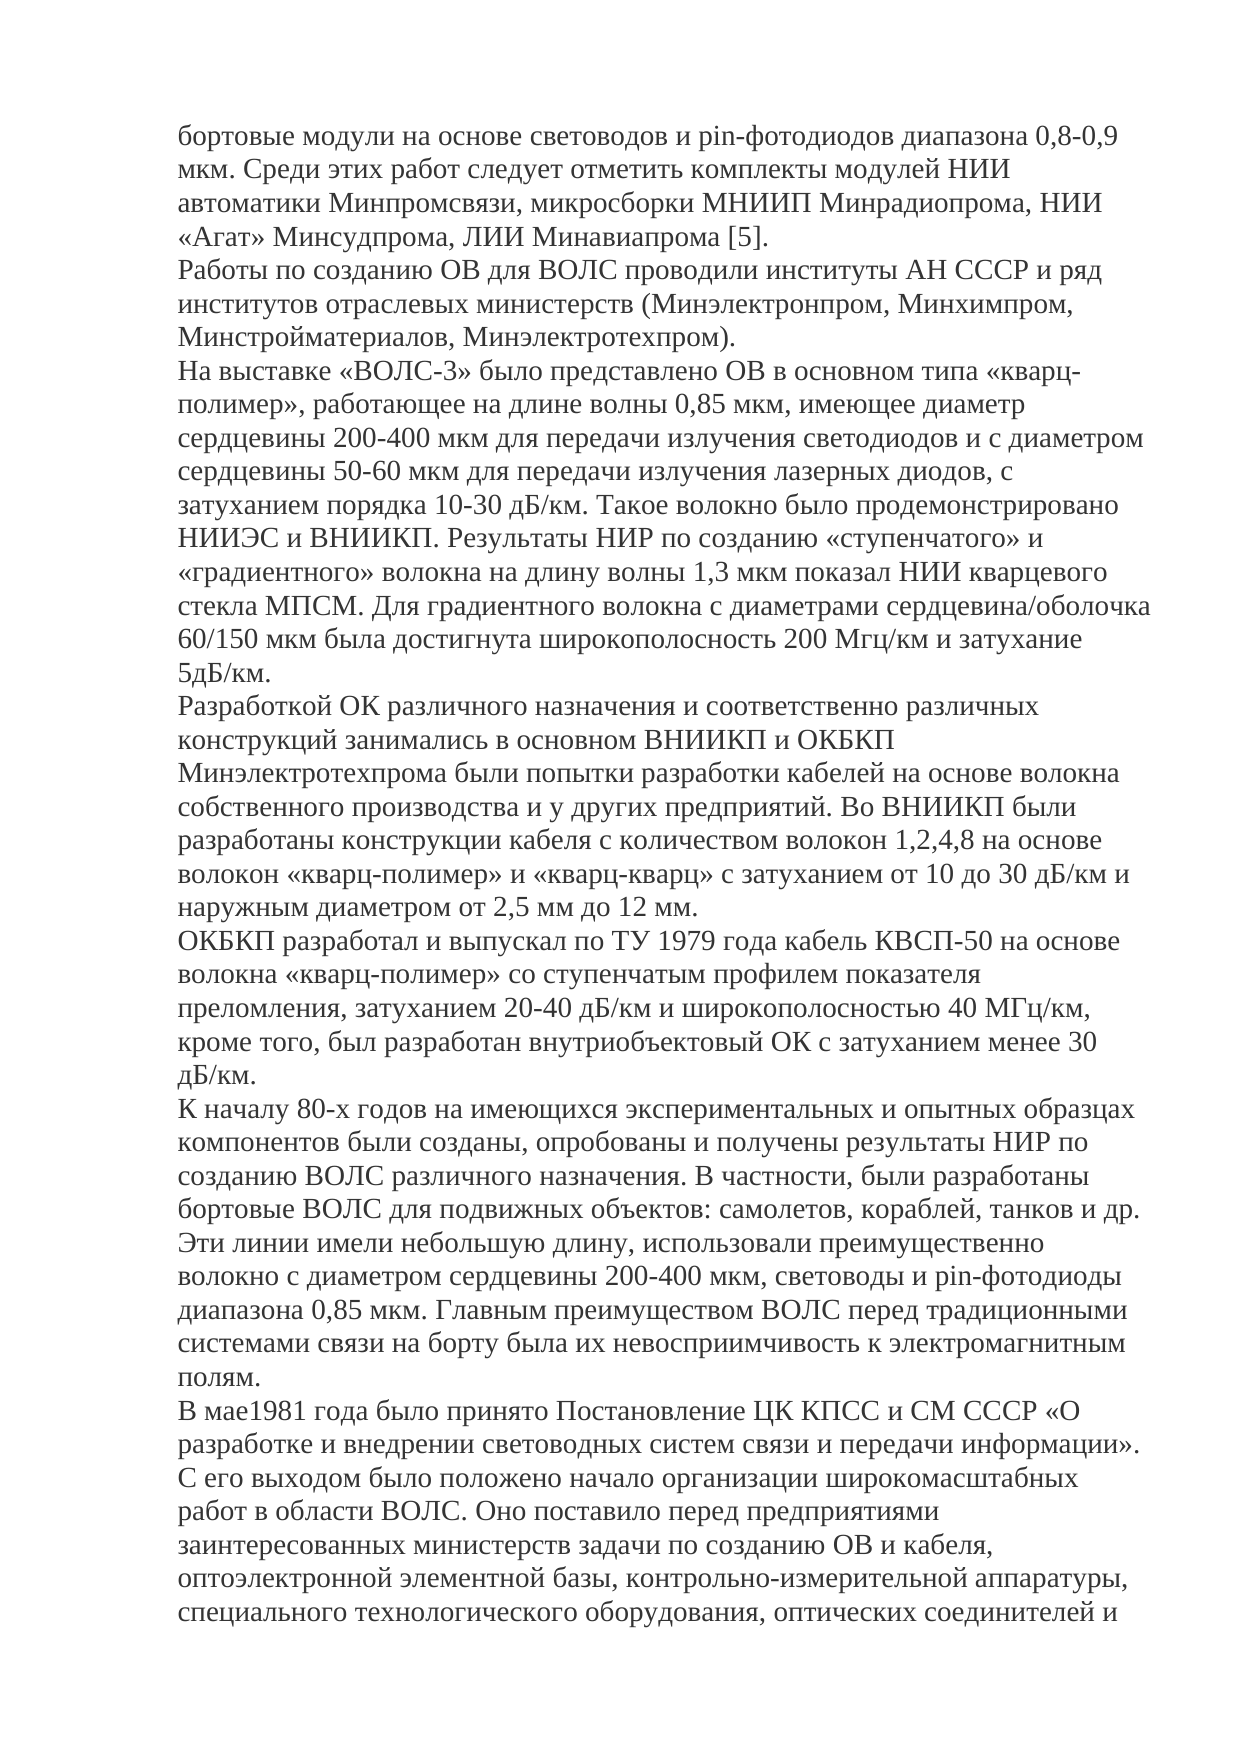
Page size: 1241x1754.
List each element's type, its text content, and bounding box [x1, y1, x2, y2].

text На выставке «ВОЛС-3» было представлено ОВ в основном типа «кварц-полимер», работающее на длине волны 0,85 мкм, имеющее диаметр сердцевины 200-400 мкм для передачи излучения светодиодов и с диаметром сердцевины 50-60 мкм для передачи излучения лазерных диодов, с затуханием порядка 10-30 дБ/км. Такое волокно было продемонстрировано НИИЭС и ВНИИКП. Результаты НИР по созданию «ступенчатого» и «градиентного» волокна на длину волны 1,3 мкм показал НИИ кварцевого стекла МПСМ. Для градиентного волокна с диаметрами сердцевина/оболочка 60/150 мкм была достигнута широкополосность 200 Мгц/км и затухание 5дБ/км. [177, 353, 1152, 688]
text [177, 118, 1152, 252]
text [177, 1393, 1152, 1627]
text Работы по созданию ОВ для ВОЛС проводили институты АН СССР и ряд институтов отраслевых министерств (Минэлектронпром, Минхимпром, Минстройматериалов, Минэлектротехпром). [177, 252, 1152, 353]
text ОКБКП разработал и выпускал по ТУ 1979 года кабель КВСП-50 на основе волокна «кварц-полимер» со ступенчатым профилем показателя преломления, затуханием 20-40 дБ/км и широкополосностью 40 МГц/км, кроме того, был разработан внутриобъектовый ОК с затуханием менее 30 дБ/км. [177, 923, 1152, 1091]
text Разработкой ОК различного назначения и соответственно различных конструкций занимались в основном ВНИИКП и ОКБКП Минэлектротехпрома были попытки разработки кабелей на основе волокна собственного производства и у других предприятий. Во ВНИИКП были разработаны конструкции кабеля с количеством волокон 1,2,4,8 на основе волокон «кварц-полимер» и «кварц-кварц» с затуханием от 10 до 30 дБ/км и наружным диаметром от 2,5 мм до 12 мм. [177, 688, 1152, 923]
text К началу 80-х годов на имеющихся экспериментальных и опытных образцах компонентов были созданы, опробованы и получены результаты НИР по созданию ВОЛС различного назначения. В частности, были разработаны бортовые ВОЛС для подвижных объектов: самолетов, кораблей, танков и др. Эти линии имели небольшую длину, использовали преимущественно волокно с диаметром сердцевины 200-400 мкм, световоды и pin-фотодиоды диапазона 0,85 мкм. Главным преимуществом ВОЛС перед традиционными системами связи на борту была их невосприимчивость к электромагнитным полям. [177, 1091, 1152, 1393]
